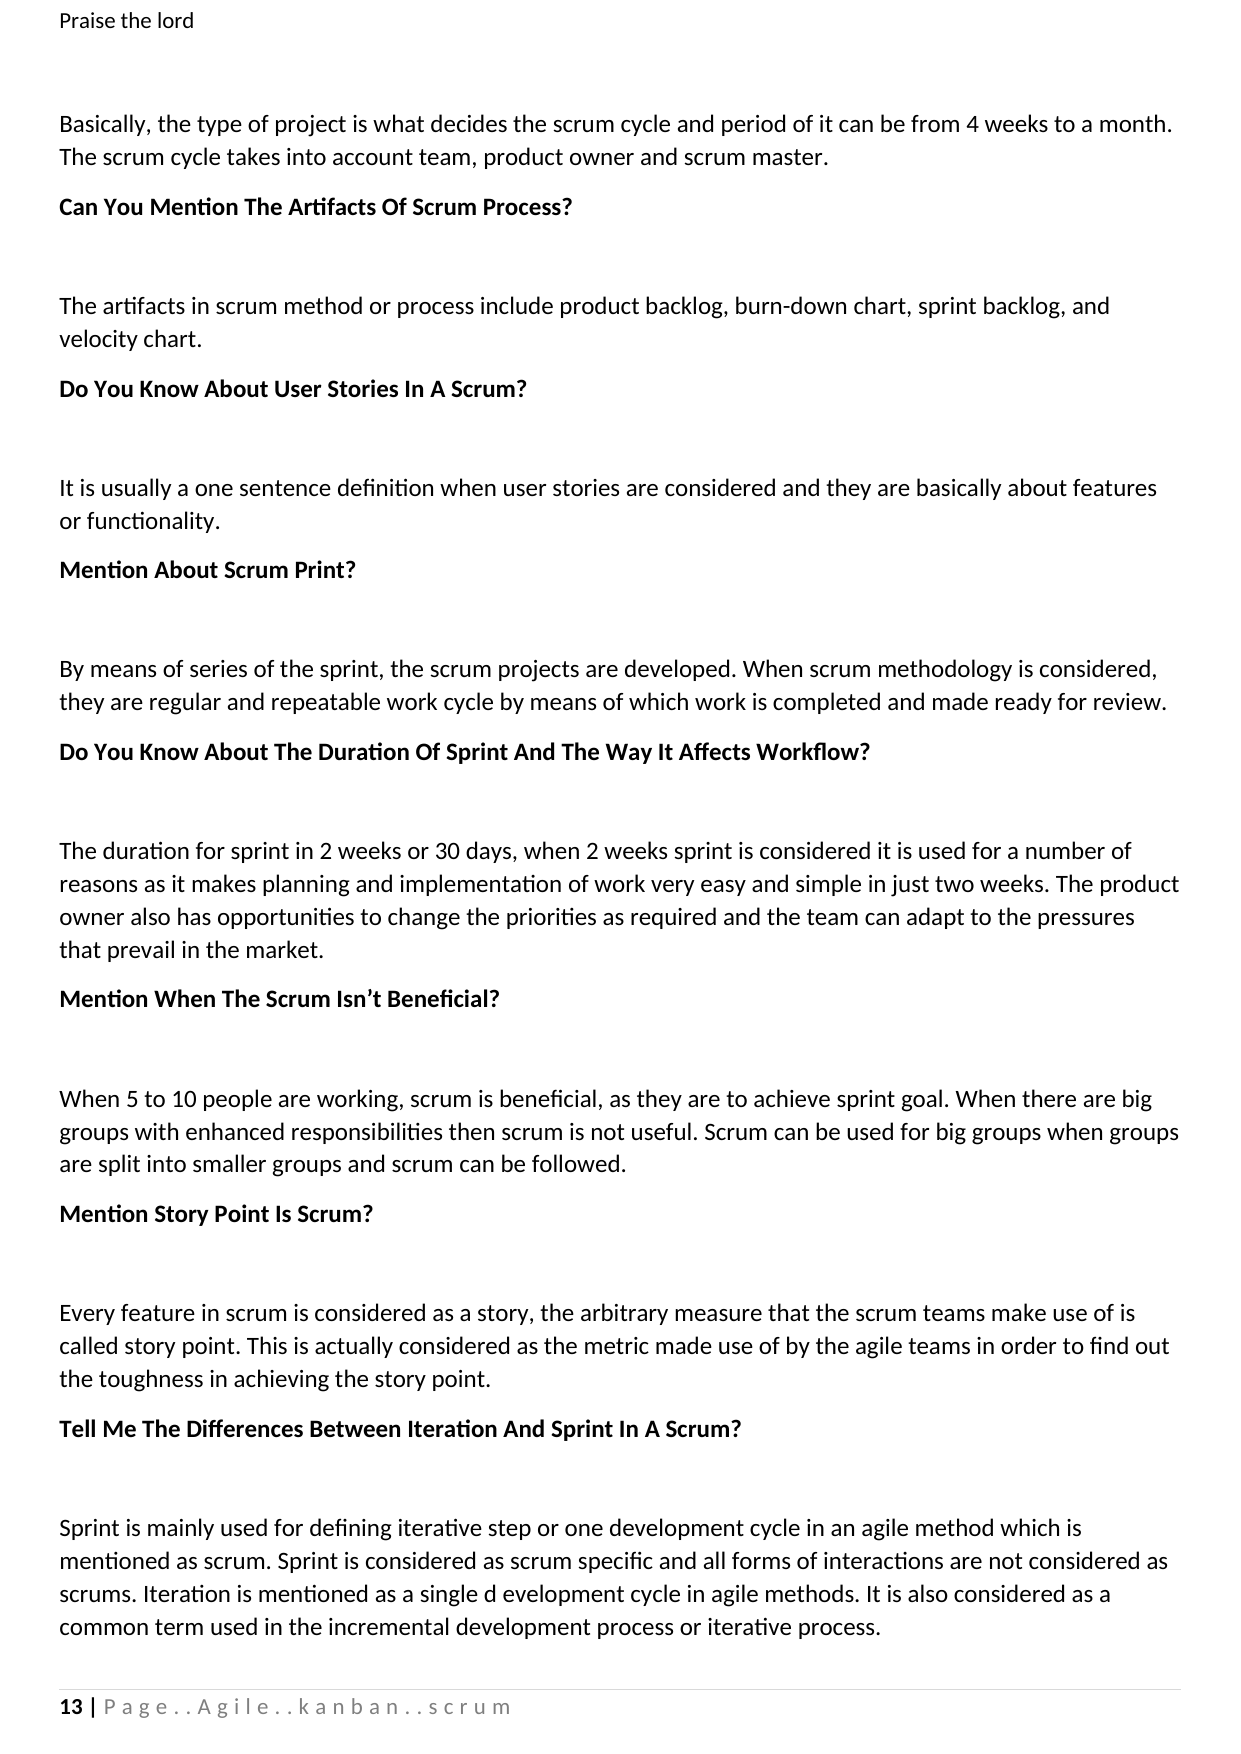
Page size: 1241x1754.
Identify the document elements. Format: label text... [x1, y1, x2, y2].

text The artifacts in scrum method or process include product backlog, burn-down chart, sprint backlog, and velocity chart. [59, 290, 1181, 354]
text When 5 to 10 people are working, scrum is beneficial, as they are to achieve sprint goal. When there are big groups with enhanced responsibilities then scrum is not useful. Scrum can be used for big groups when groups are split into smaller groups and scrum can be followed. [59, 1083, 1181, 1179]
text Mention Story Point Is Scrum? [59, 1198, 1181, 1229]
text It is usually a one sentence definition when user stories are considered and they are basically about features or functionality. [59, 472, 1181, 535]
text Tell Me The Differences Between Iteration And Sprint In A Scrum? [59, 1413, 1181, 1443]
text Every feature in scrum is considered as a story, the arbitrary measure that the scrum teams make use of is called story point. This is actually considered as the metric made use of by the agile teams in order to find out the toughness in achieving the story point. [59, 1297, 1181, 1394]
text By means of series of the sprint, the scrum projects are developed. When scrum methodology is considered, they are regular and repeatable work cycle by means of which work is completed and made ready for review. [59, 654, 1181, 717]
text Can You Mention The Artifacts Of Scrum Process? [59, 191, 1181, 222]
text Sprint is mainly used for defining iterative step or one development cycle in an agile method which is mentioned as scrum. Sprint is considered as scrum specific and all forms of interactions are not considered as scrums. Iteration is mentioned as a single d evelopment cycle in agile methods. It is also considered as a common term used in the incremental development process or iterative process. [59, 1512, 1181, 1641]
text Mention About Scrum Print? [59, 554, 1181, 585]
text Basically, the type of project is what decides the scrum cycle and period of it can be from 4 weeks to a month. The scrum cycle takes into account team, product owner and scrum master. [59, 109, 1181, 172]
text Do You Know About User Stories In A Scrum? [59, 373, 1181, 403]
text Do You Know About The Duration Of Sprint And The Way It Affects Workflow? [59, 736, 1181, 767]
text Mention When The Scrum Isn’t Beneficial? [59, 984, 1181, 1014]
text The duration for sprint in 2 weeks or 30 days, when 2 weeks sprint is considered it is used for a number of reasons as it makes planning and implementation of work very easy and simple in just two weeks. The product owner also has opportunities to change the priorities as required and the team can adapt to the pressures that prevail in the market. [59, 835, 1181, 964]
